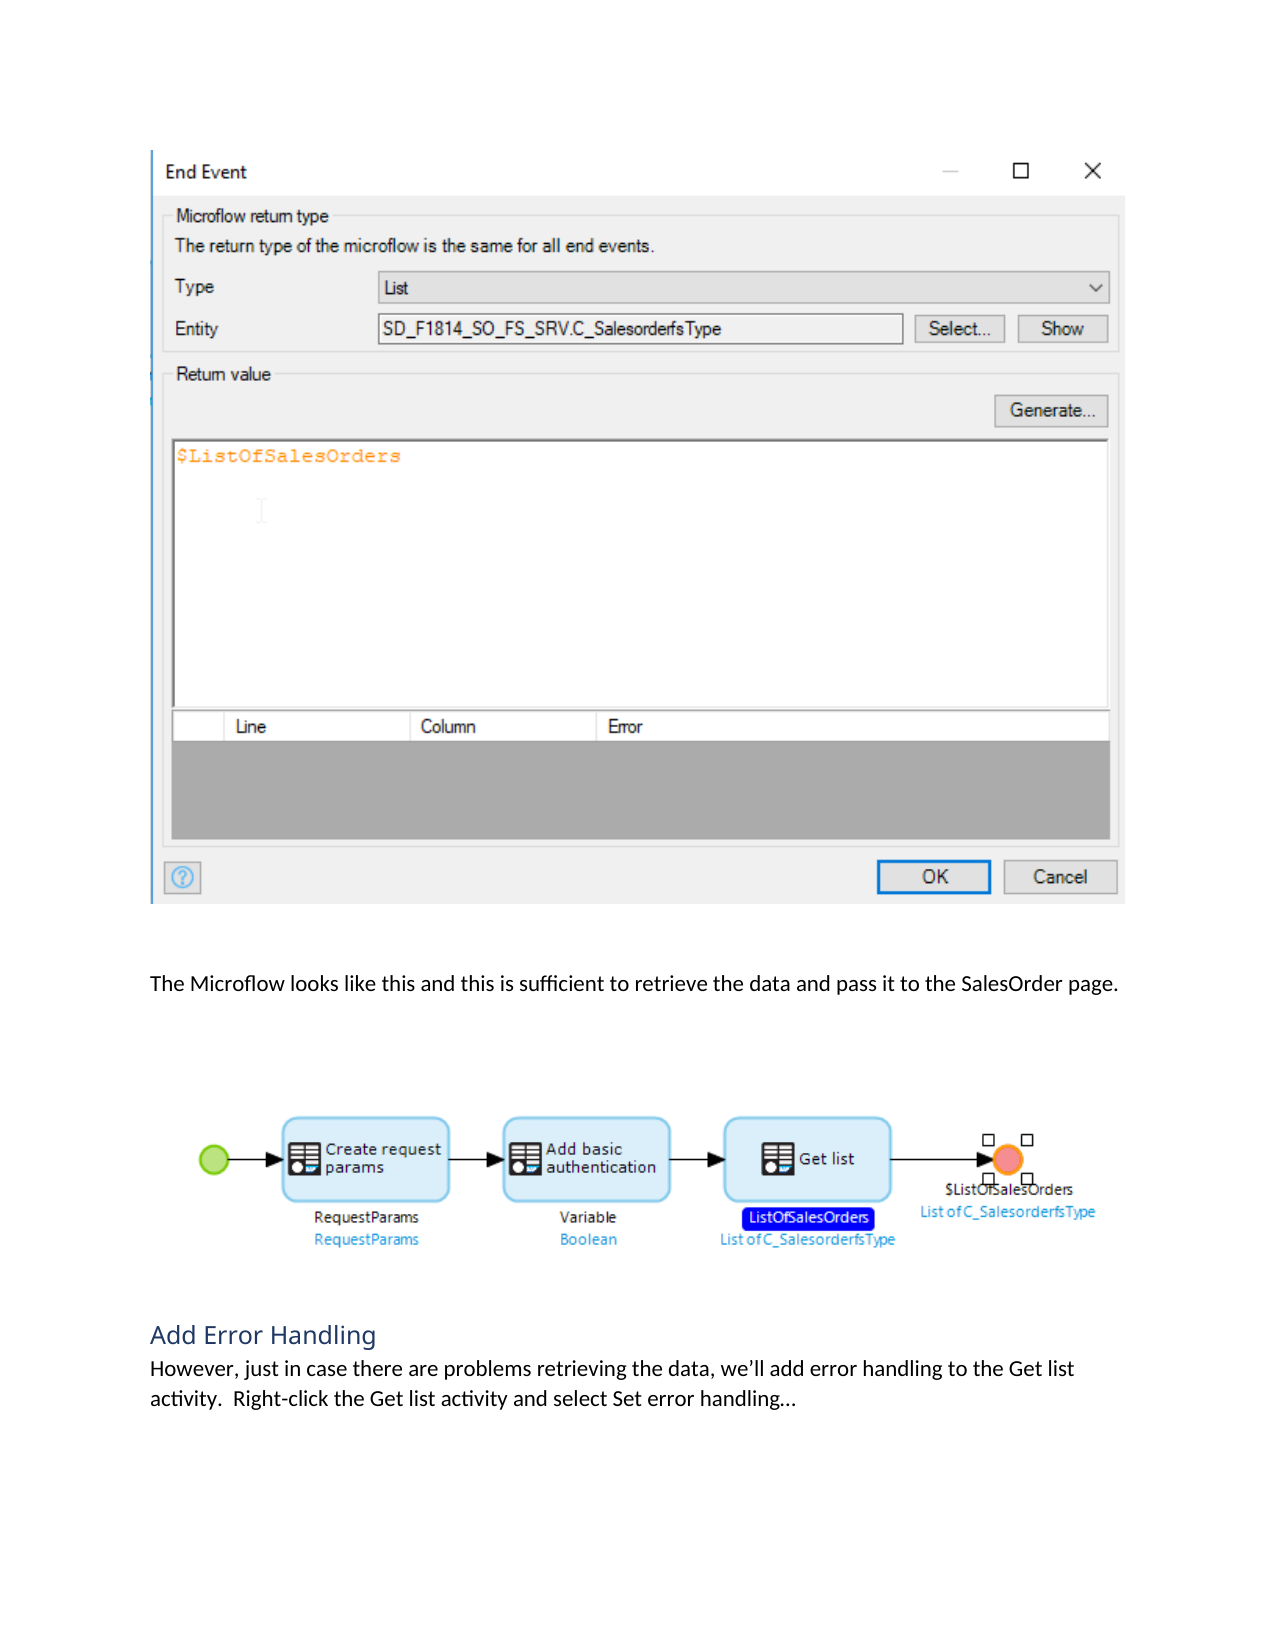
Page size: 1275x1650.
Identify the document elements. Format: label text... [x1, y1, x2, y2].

text The Microflow looks like this and this is sufficient to retrieve the data and pass it to the SalesOrder page. [150, 969, 1125, 997]
picture [150, 150, 1125, 904]
picture [150, 1062, 1125, 1299]
text However, just in case there are problems retrieving the data, we’ll add error handling to the Get list activity. Right-click the Get list activity and select Set error handling… [150, 1354, 1125, 1412]
subtitle Add Error Handling [150, 1317, 1125, 1351]
